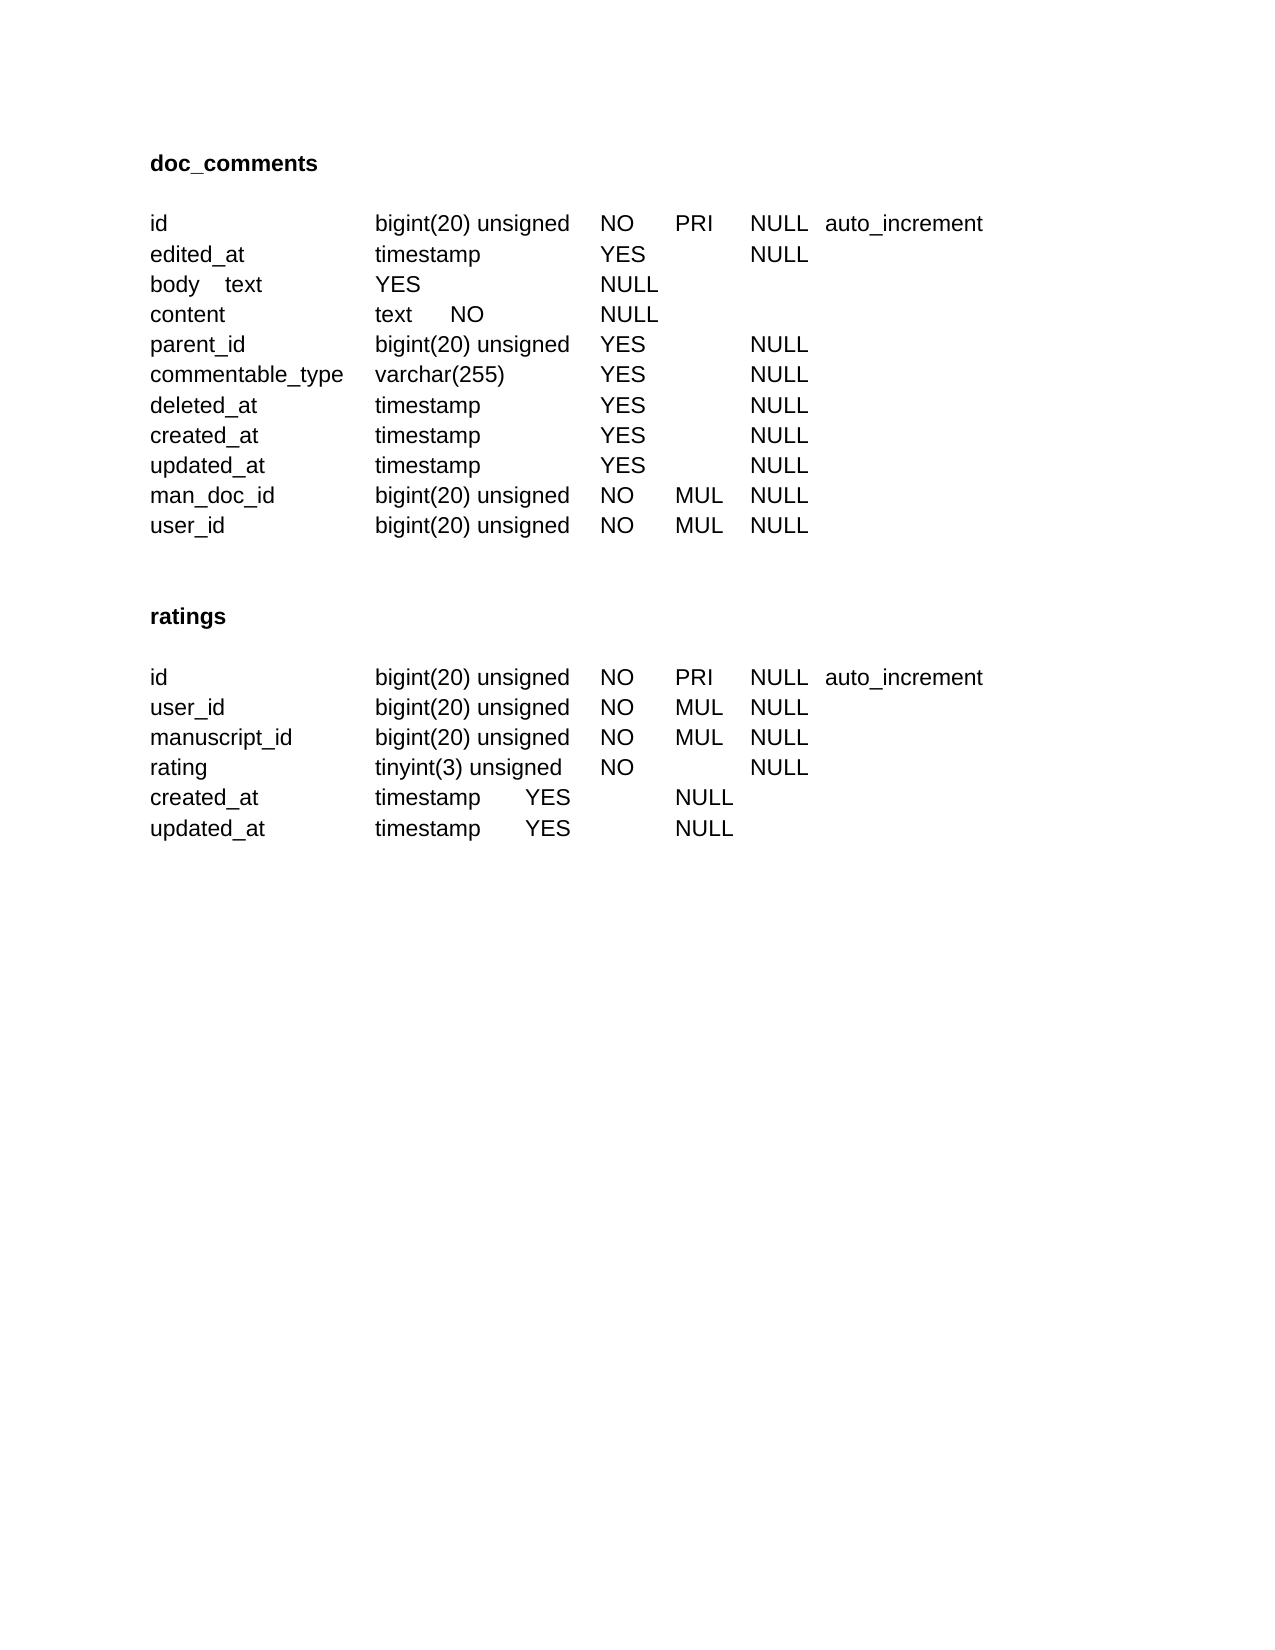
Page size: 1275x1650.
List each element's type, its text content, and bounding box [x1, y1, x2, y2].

text ratings [150, 603, 1125, 629]
text id bigint(20) unsigned NO PRI NULL auto_increment [150, 210, 1125, 237]
text created_at timestamp YES NULL [150, 784, 1125, 811]
text man_doc_id bigint(20) unsigned NO MUL NULL [150, 482, 1125, 509]
text edited_at timestamp YES NULL [150, 241, 1125, 267]
text body text YES NULL [150, 271, 1125, 297]
text parent_id bigint(20) unsigned YES NULL [150, 331, 1125, 358]
text updated_at timestamp YES NULL [150, 452, 1125, 478]
text doc_comments [150, 150, 1125, 176]
text rating tinyint(3) unsigned NO NULL [150, 754, 1125, 781]
text created_at timestamp YES NULL [150, 422, 1125, 448]
text user_id bigint(20) unsigned NO MUL NULL [150, 694, 1125, 720]
text deleted_at timestamp YES NULL [150, 392, 1125, 418]
text user_id bigint(20) unsigned NO MUL NULL [150, 512, 1125, 539]
text commentable_type varchar(255) YES NULL [150, 361, 1125, 388]
text manuscript_id bigint(20) unsigned NO MUL NULL [150, 724, 1125, 750]
text updated_at timestamp YES NULL [150, 814, 1125, 841]
text id bigint(20) unsigned NO PRI NULL auto_increment [150, 663, 1125, 690]
text content text NO NULL [150, 301, 1125, 327]
